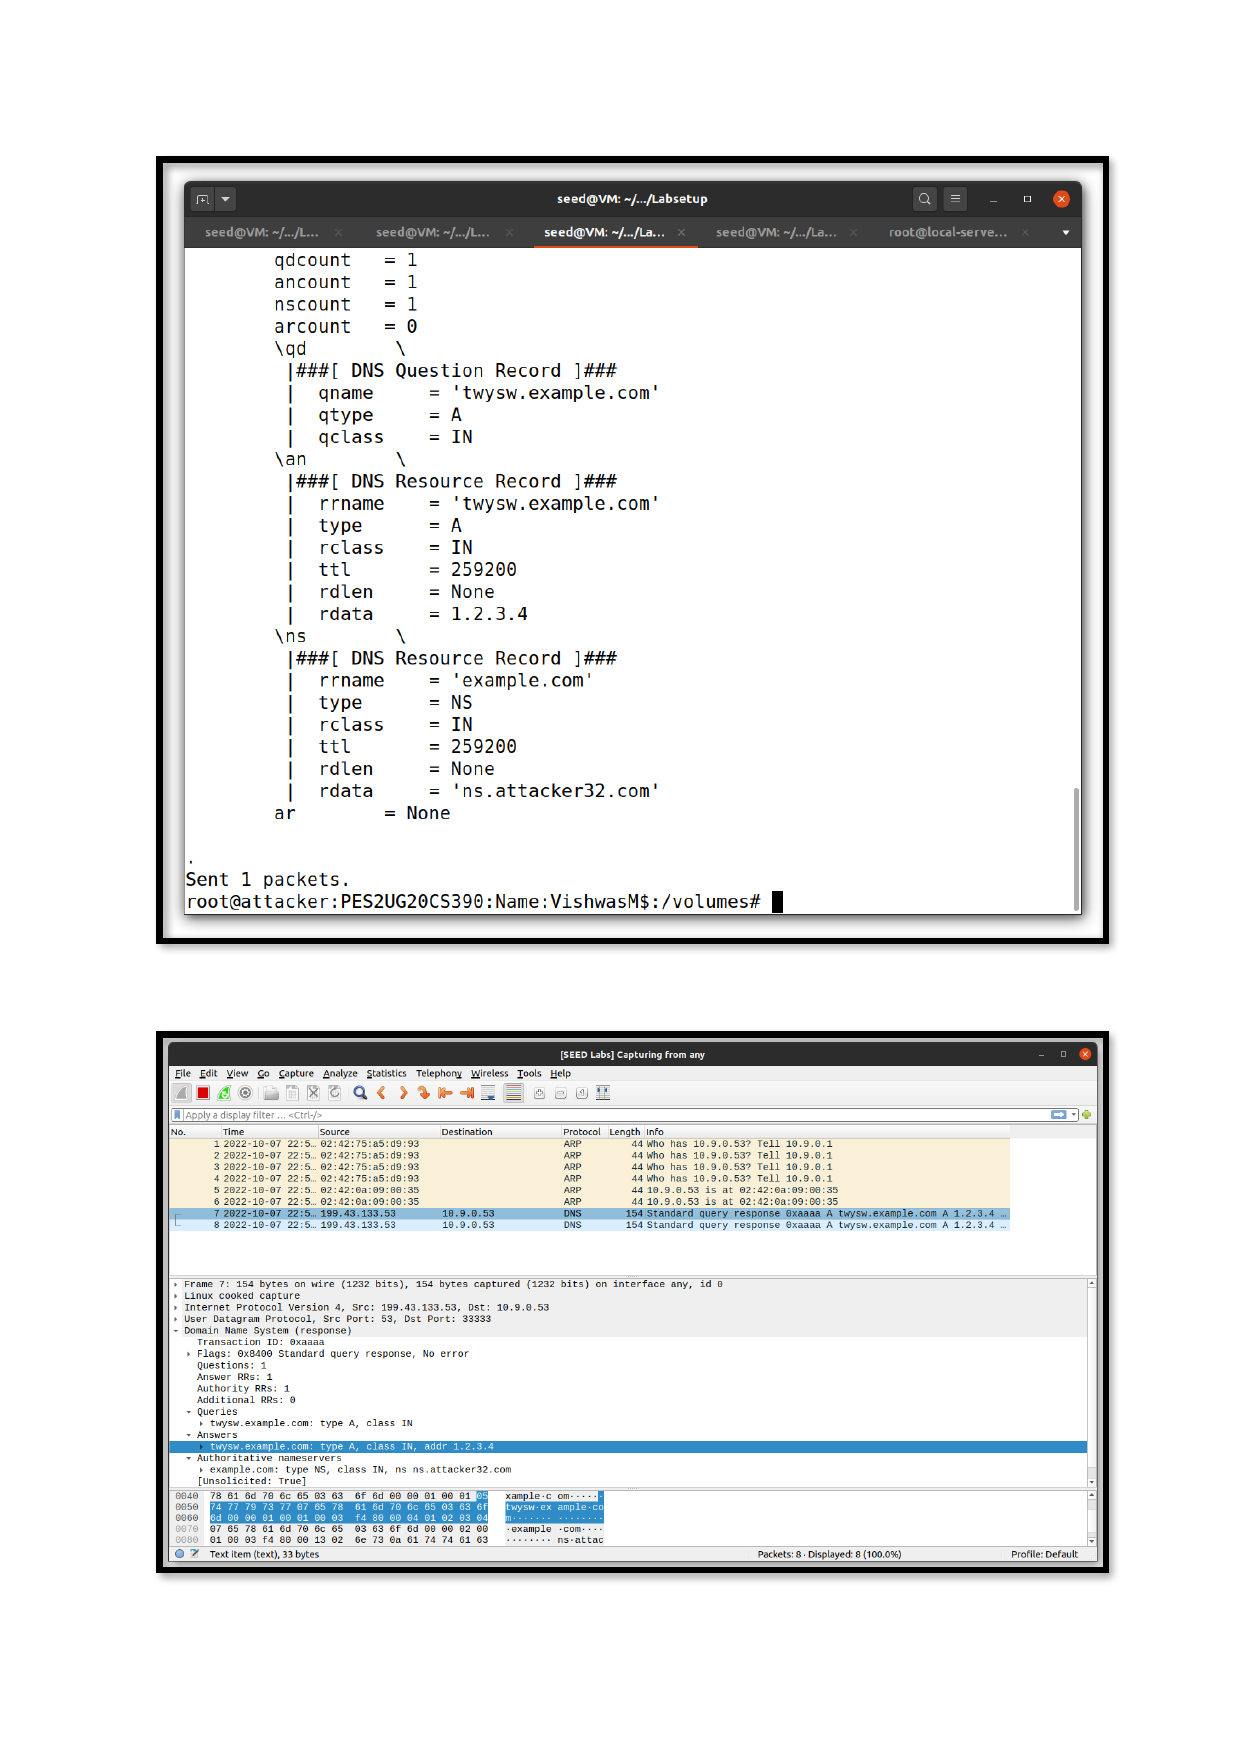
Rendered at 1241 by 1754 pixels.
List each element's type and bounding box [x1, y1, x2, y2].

picture [163, 1038, 1103, 1567]
picture [163, 163, 1103, 938]
